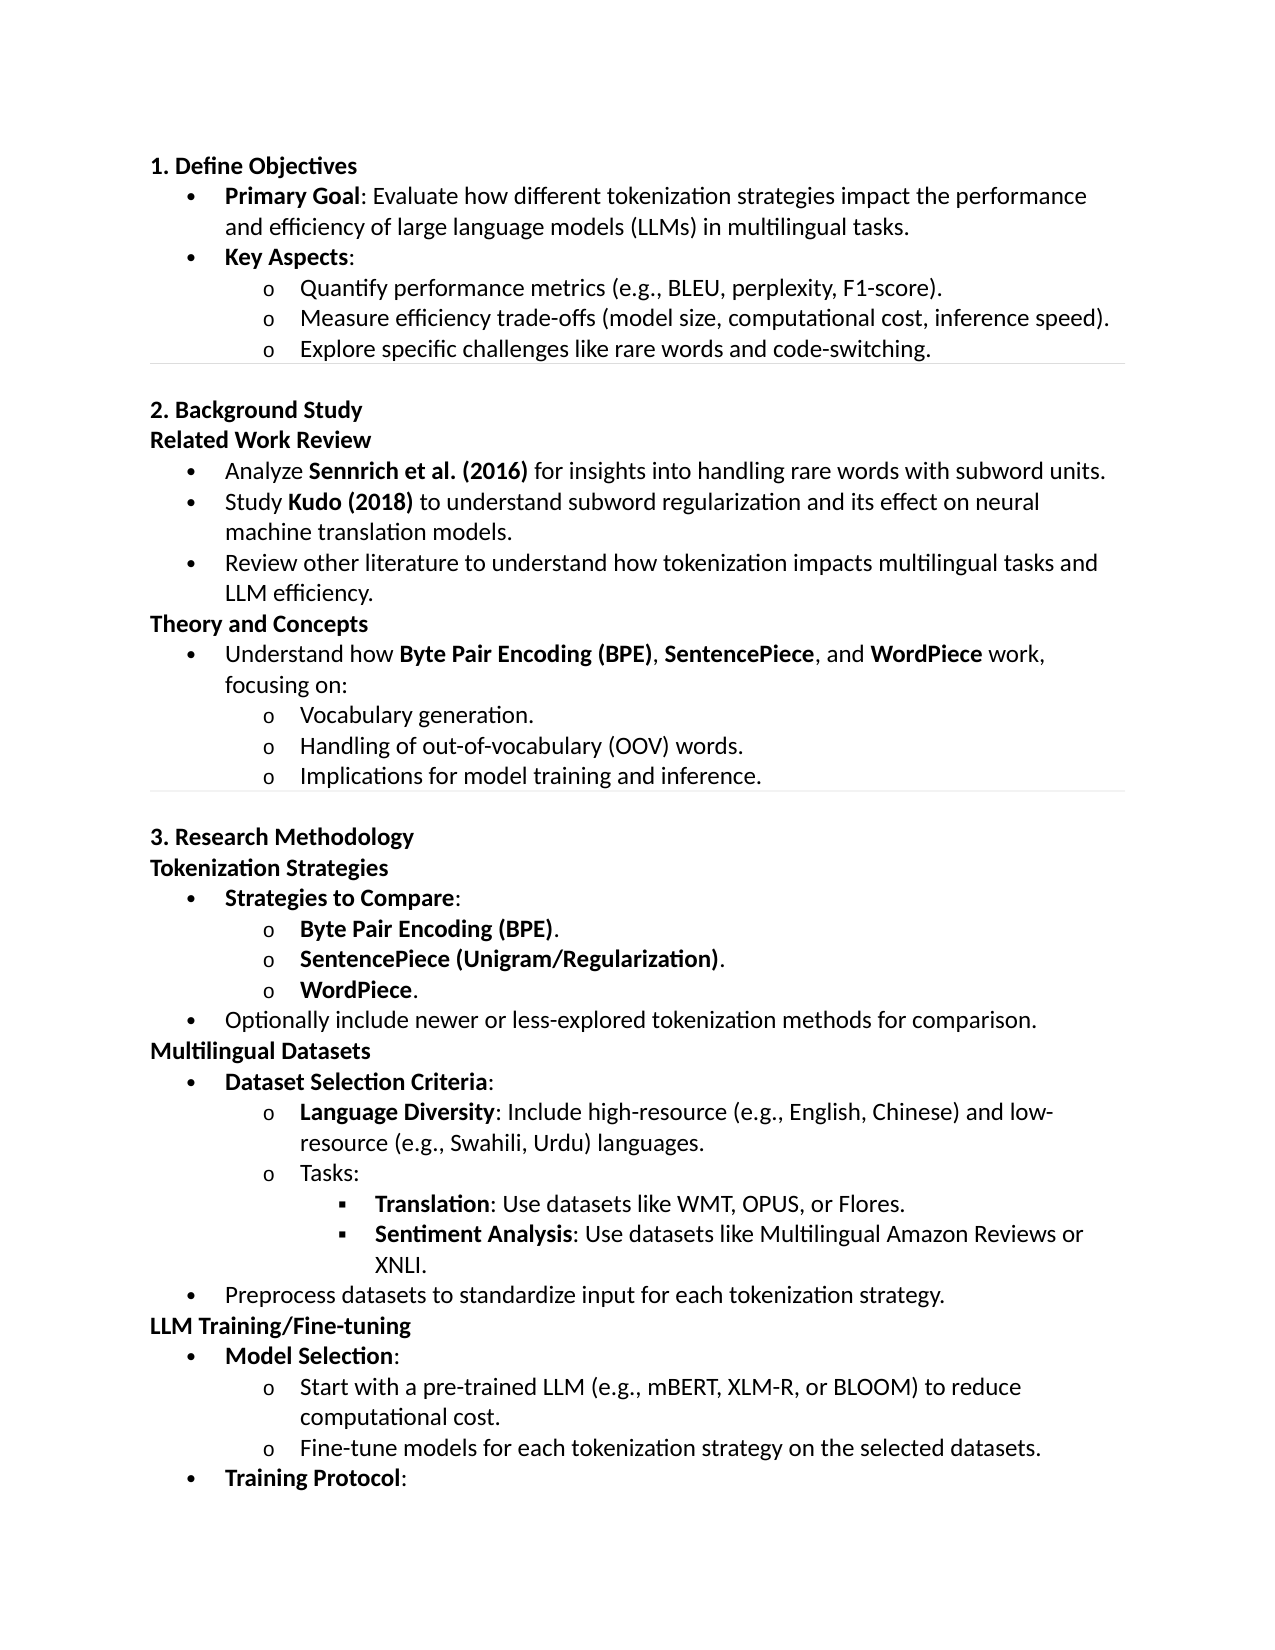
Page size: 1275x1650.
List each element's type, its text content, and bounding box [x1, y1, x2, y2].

list Key Aspects: [187, 242, 1125, 272]
text 2. Background Study [150, 394, 1125, 425]
list SentencePiece (Unigram/Regularization). [262, 943, 1125, 974]
text Multilingual Datasets [150, 1035, 1125, 1066]
list Fine-tune models for each tokenization strategy on the selected datasets. [262, 1432, 1125, 1462]
list Start with a pre-trained LLM (e.g., mBERT, XLM-R, or BLOOM) to reduce computational cost. [262, 1371, 1125, 1432]
list Review other literature to understand how tokenization impacts multilingual tasks and LLM efficiency. [187, 547, 1125, 608]
list Study Kudo (2018) to understand subword regularization and its effect on neural machine translation models. [187, 486, 1125, 547]
text Related Work Review [150, 425, 1125, 455]
list Understand how Byte Pair Encoding (BPE), SentencePiece, and WordPiece work, focusing on: [187, 638, 1125, 699]
list Strategies to Compare: [187, 882, 1125, 913]
list Optionally include newer or less-explored tokenization methods for comparison. [187, 1004, 1125, 1035]
text 3. Research Methodology [150, 821, 1125, 852]
text 1. Define Objectives [150, 150, 1125, 181]
list Handling of out-of-vocabulary (OOV) words. [262, 730, 1125, 760]
list Training Protocol: [187, 1462, 1125, 1493]
list Language Diversity: Include high-resource (e.g., English, Chinese) and low-resource (e.g., Swahili, Urdu) languages. [262, 1096, 1125, 1157]
list Preprocess datasets to standardize input for each tokenization strategy. [187, 1279, 1125, 1310]
list Dataset Selection Criteria: [187, 1066, 1125, 1096]
text Theory and Concepts [150, 608, 1125, 638]
list Primary Goal: Evaluate how different tokenization strategies impact the performance and efficiency of large language models (LLMs) in multilingual tasks. [187, 181, 1125, 242]
text Tokenization Strategies [150, 852, 1125, 882]
list WordPiece. [262, 974, 1125, 1004]
list Measure efficiency trade-offs (model size, computational cost, inference speed). [262, 303, 1125, 333]
list Analyze Sennrich et al. (2016) for insights into handling rare words with subword units. [187, 455, 1125, 486]
list Quantify performance metrics (e.g., BLEU, perplexity, F1-score). [262, 272, 1125, 303]
list Translation: Use datasets like WMT, OPUS, or Flores. [337, 1188, 1125, 1218]
text LLM Training/Fine-tuning [150, 1310, 1125, 1340]
list Byte Pair Encoding (BPE). [262, 913, 1125, 943]
list Model Selection: [187, 1340, 1125, 1371]
list Sentiment Analysis: Use datasets like Multilingual Amazon Reviews or XNLI. [337, 1218, 1125, 1279]
list Explore specific challenges like rare words and code-switching. [262, 333, 1125, 363]
list Implications for model training and inference. [262, 760, 1125, 790]
list Tasks: [262, 1157, 1125, 1188]
list Vocabulary generation. [262, 699, 1125, 730]
